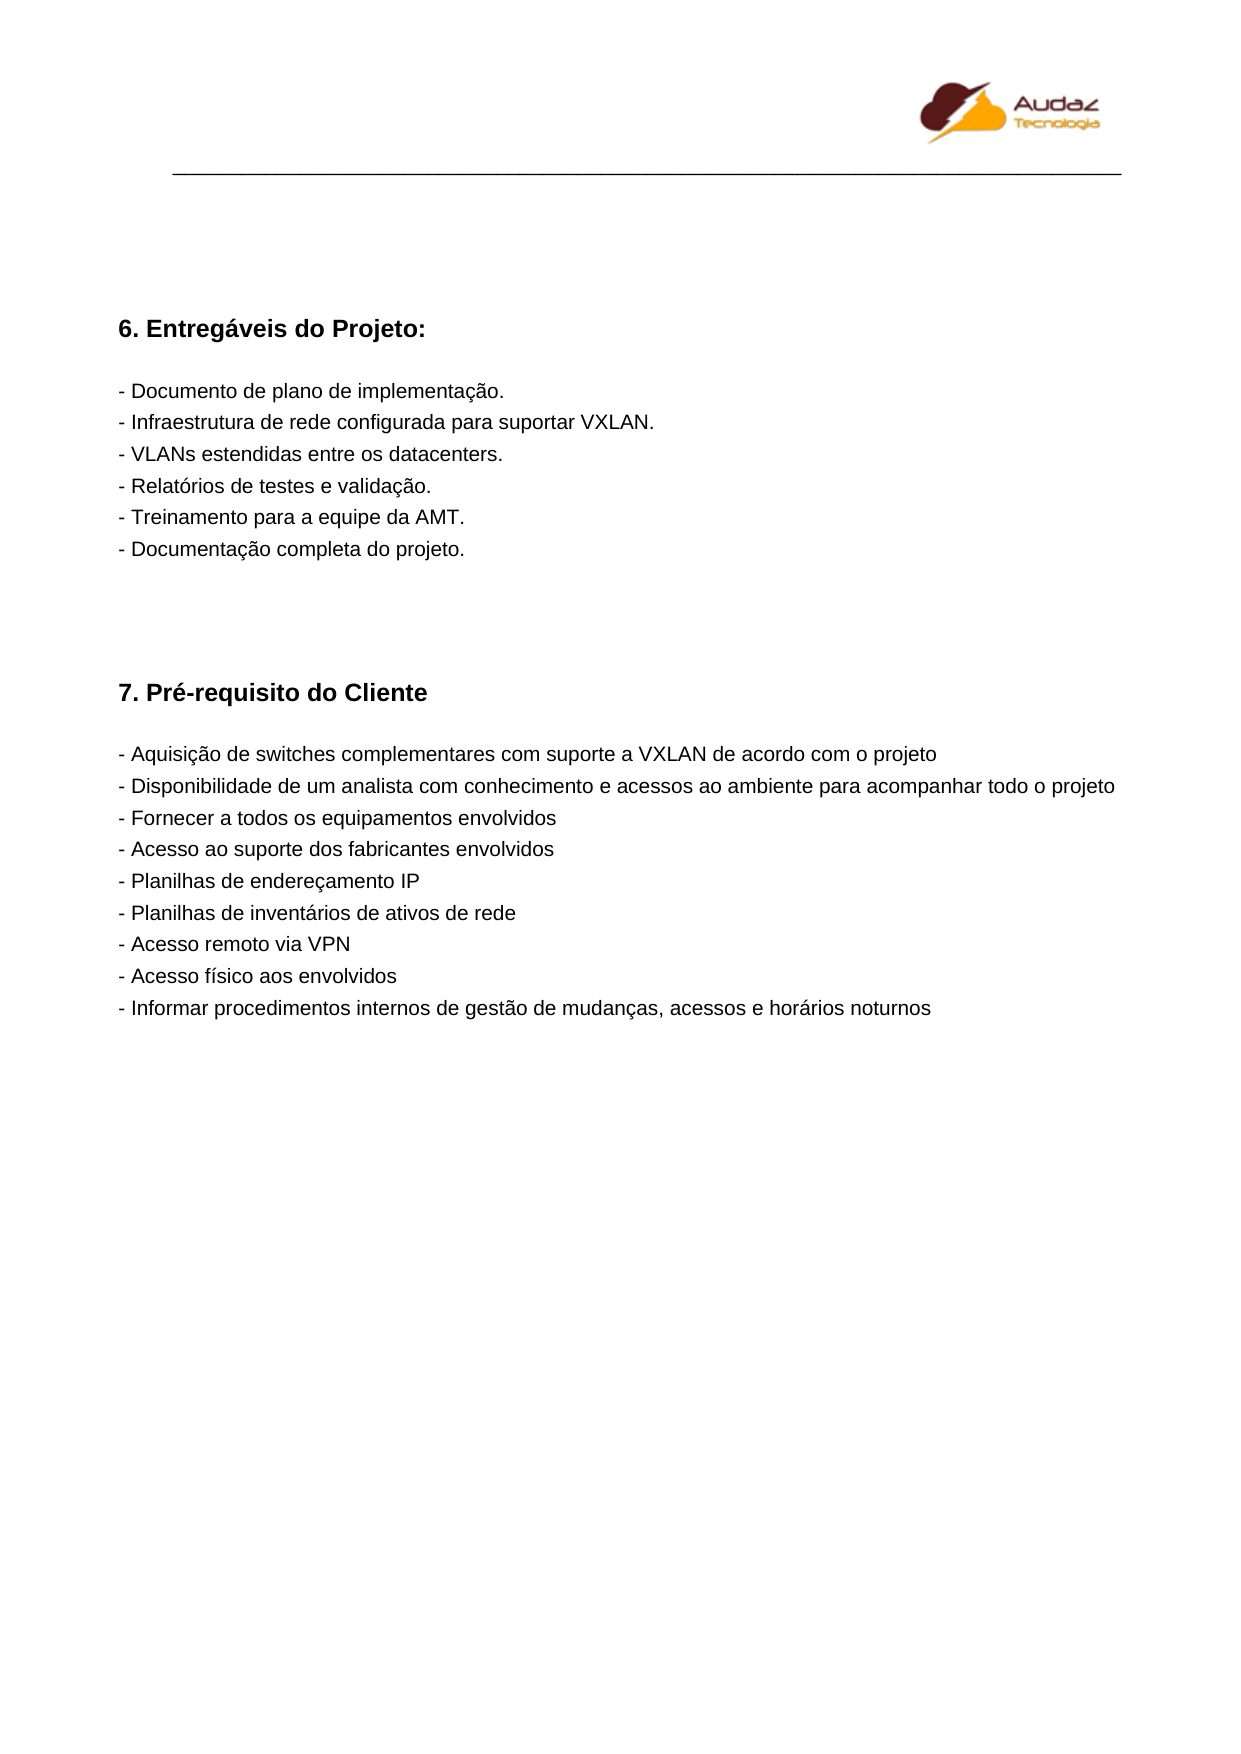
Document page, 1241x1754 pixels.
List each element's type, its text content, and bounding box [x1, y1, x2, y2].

subtitle 7. Pré-requisito do Cliente [118, 678, 1122, 706]
subtitle 6. Entregáveis do Projeto: [118, 314, 1122, 342]
text - Disponibilidade de um analista com conhecimento e acessos ao ambiente para acompanhar todo o projeto [118, 774, 1122, 798]
text - Planilhas de endereçamento IP [118, 869, 1122, 893]
text - VLANs estendidas entre os datacenters. [118, 442, 1122, 466]
text - Documento de plano de implementação. [118, 378, 1122, 402]
text - Relatórios de testes e validação. [118, 473, 1122, 497]
text - Acesso físico aos envolvidos [118, 964, 1122, 988]
text - Acesso remoto via VPN [118, 932, 1122, 956]
text - Infraestrutura de rede configurada para suportar VXLAN. [118, 410, 1122, 434]
text - Aquisição de switches complementares com suporte a VXLAN de acordo com o projeto [118, 742, 1122, 766]
text - Informar procedimentos internos de gestão de mudanças, acessos e horários noturnos [118, 996, 1122, 1019]
text - Treinamento para a equipe da AMT. [118, 505, 1122, 529]
text - Planilhas de inventários de ativos de rede [118, 901, 1122, 924]
text - Fornecer a todos os equipamentos envolvidos [118, 806, 1122, 829]
text - Documentação completa do projeto. [118, 537, 1122, 561]
text - Acesso ao suporte dos fabricantes envolvidos [118, 837, 1122, 861]
picture [897, 75, 1123, 152]
